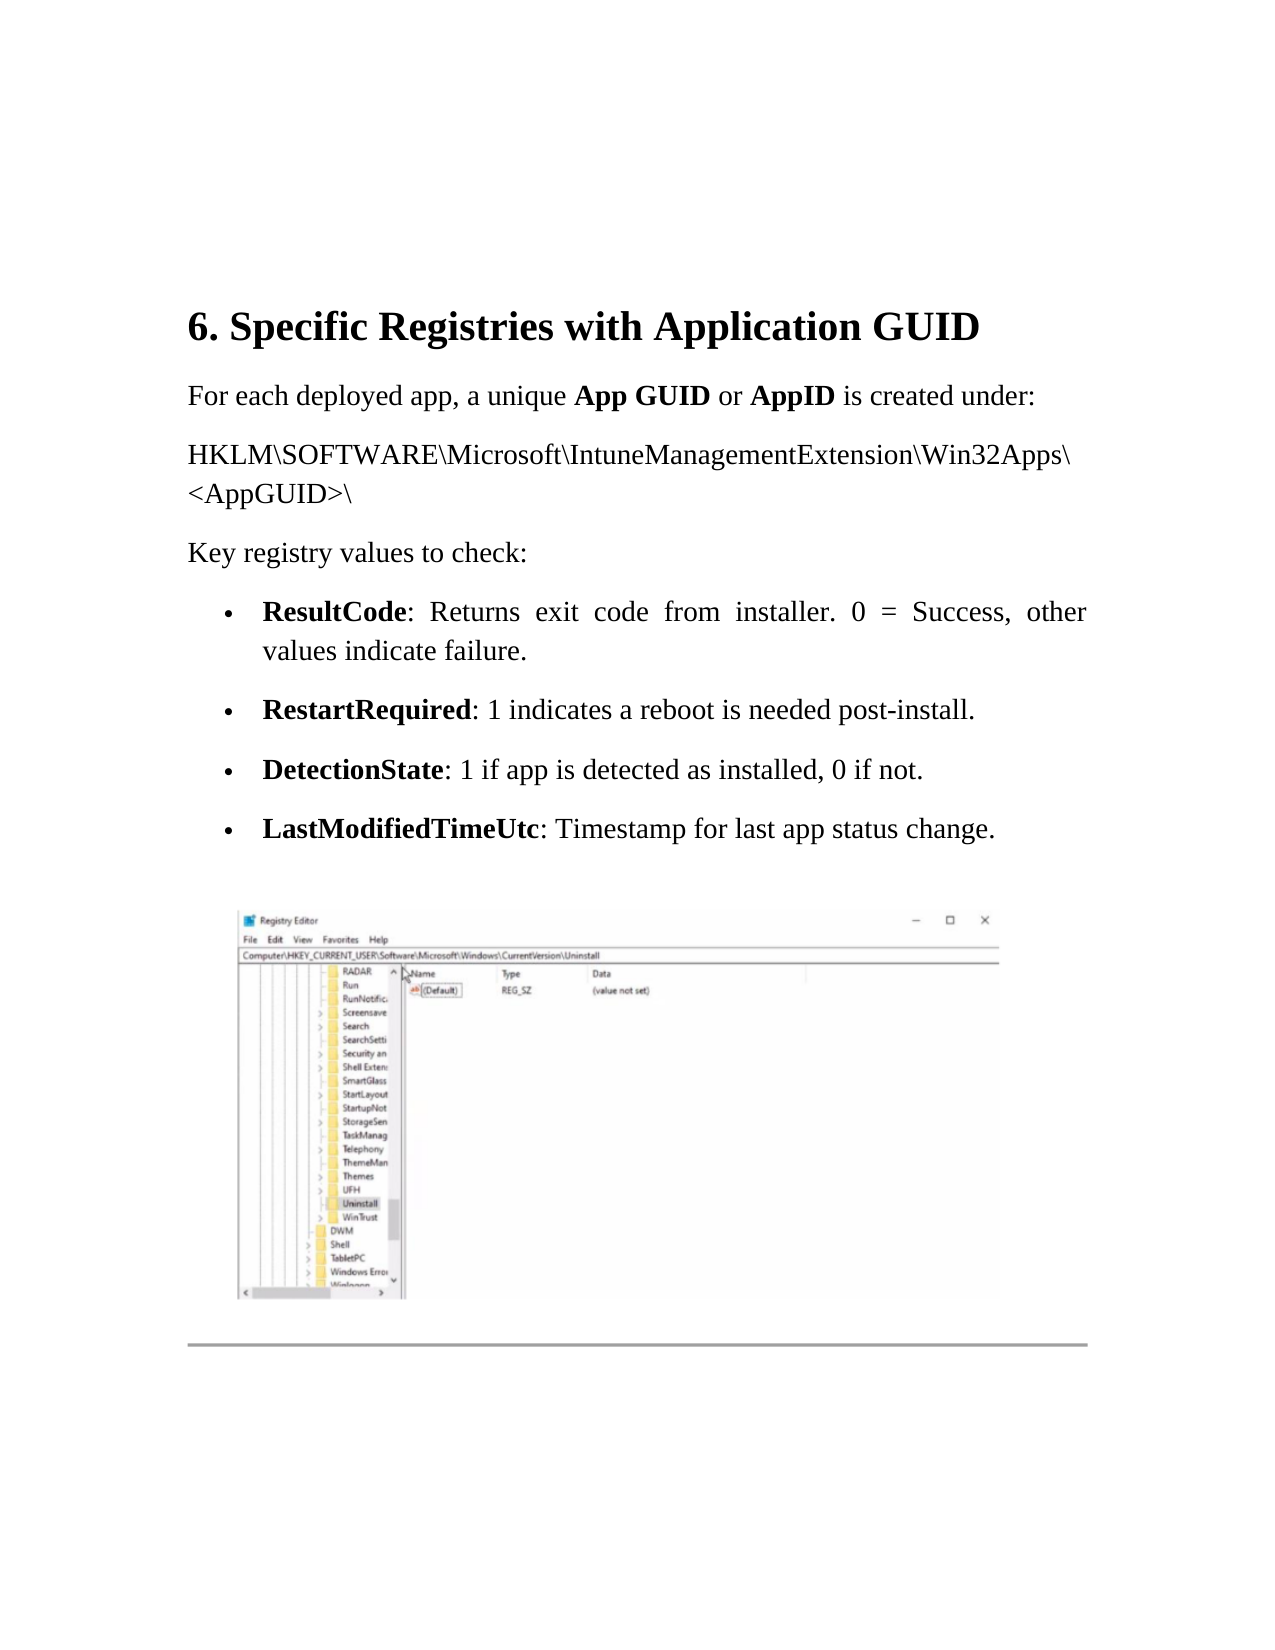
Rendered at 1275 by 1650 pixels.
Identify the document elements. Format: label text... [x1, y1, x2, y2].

list RestartRequired: 1 indicates a reboot is needed post-install. [225, 692, 1087, 726]
list ResultCode: Returns exit code from installer. 0 = Success, other values indicate failure. [225, 594, 1087, 667]
text 6. Specific Registries with Application GUID [187, 302, 1087, 350]
text HKLM\SOFTWARE\Microsoft\IntuneManagementExtension\Win32Apps\<AppGUID>\ [187, 437, 1087, 509]
list LastModifiedTimeUtc: Timestamp for last app status change. [225, 811, 1087, 845]
text For each deployed app, a unique App GUID or AppID is created under: [187, 378, 1087, 411]
picture [224, 902, 1051, 1318]
list DetectionState: 1 if app is detected as installed, 0 if not. [225, 752, 1087, 785]
text Key registry values to check: [187, 535, 1087, 569]
